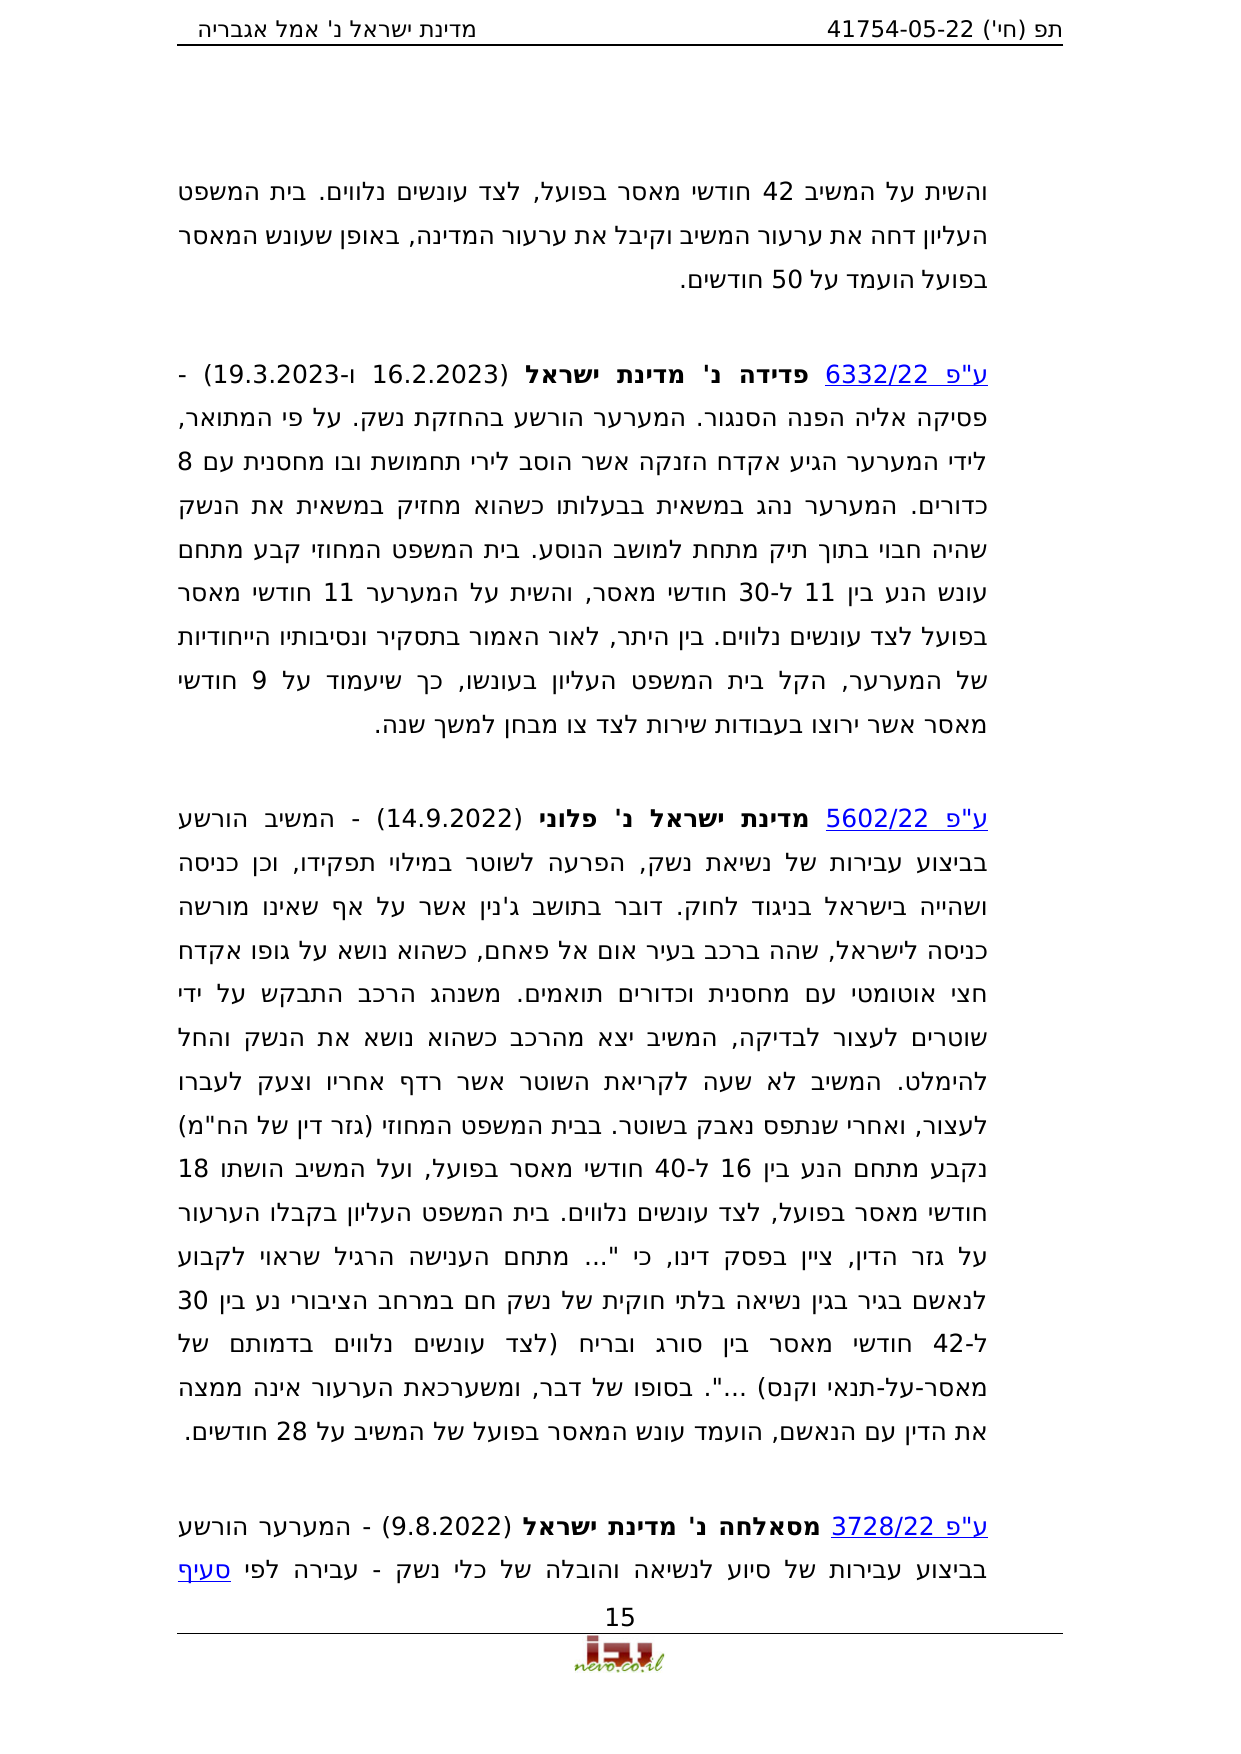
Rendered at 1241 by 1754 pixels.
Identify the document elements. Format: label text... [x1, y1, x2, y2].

picture [574, 1635, 666, 1673]
text ע"פ 6332/22 פדידה נ' מדינת ישראל (16.2.2023 ו-19.3.2023) - פסיקה אליה הפנה הסנגור. המערער הורשע בהחזקת נשק. על פי המתואר, לידי המערער הגיע אקדח הזנקה אשר הוסב לירי תחמושת ובו מחסנית עם 8 כדורים. המערער נהג במשאית בבעלותו כשהוא מחזיק במשאית את הנשק שהיה חבוי בתוך תיק מתחת למושב הנוסע. בית המשפט המחוזי קבע מתחם עונש הנע בין 11 ל-30 חודשי מאסר, והשית על המערער 11 חודשי מאסר בפועל לצד עונשים נלווים. בין היתר, לאור האמור בתסקיר ונסיבותיו הייחודיות של המערער, הקל בית המשפט העליון בעונשו, כך שיעמוד על 9 חודשי מאסר אשר ירוצו בעבודות שירות לצד צו מבחן למשך שנה. [177, 360, 988, 739]
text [177, 177, 988, 294]
text ע"פ 5602/22 מדינת ישראל נ' פלוני (14.9.2022) - המשיב הורשע בביצוע עבירות של נשיאת נשק, הפרעה לשוטר במילוי תפקידו, וכן כניסה ושהייה בישראל בניגוד לחוק. דובר בתושב ג'נין אשר על אף שאינו מורשה כניסה לישראל, שהה ברכב בעיר אום אל פאחם, כשהוא נושא על גופו אקדח חצי אוטומטי עם מחסנית וכדורים תואמים. משנהג הרכב התבקש על ידי שוטרים לעצור לבדיקה, המשיב יצא מהרכב כשהוא נושא את הנשק והחל להימלט. המשיב לא שעה לקריאת השוטר אשר רדף אחריו וצעק לעברו לעצור, ואחרי שנתפס נאבק בשוטר. בבית המשפט המחוזי (גזר דין של הח"מ) נקבע מתחם הנע בין 16 ל-40 חודשי מאסר בפועל, ועל המשיב הושתו 18 חודשי מאסר בפועל, לצד עונשים נלווים. בית המשפט העליון בקבלו הערעור על גזר הדין, ציין בפסק דינו, כי "... מתחם הענישה הרגיל שראוי לקבוע לנאשם בגיר בגין נשיאה בלתי חוקית של נשק חם במרחב הציבורי נע בין 30 ל-42 חודשי מאסר בין סורג ובריח (לצד עונשים נלווים בדמותם של מאסר-על-תנאי וקנס) ...". בסופו של דבר, ומשערכאת הערעור אינה ממצה את הדין עם הנאשם, הועמד עונש המאסר בפועל של המשיב על 28 חודשים. [177, 804, 988, 1446]
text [177, 1512, 988, 1585]
